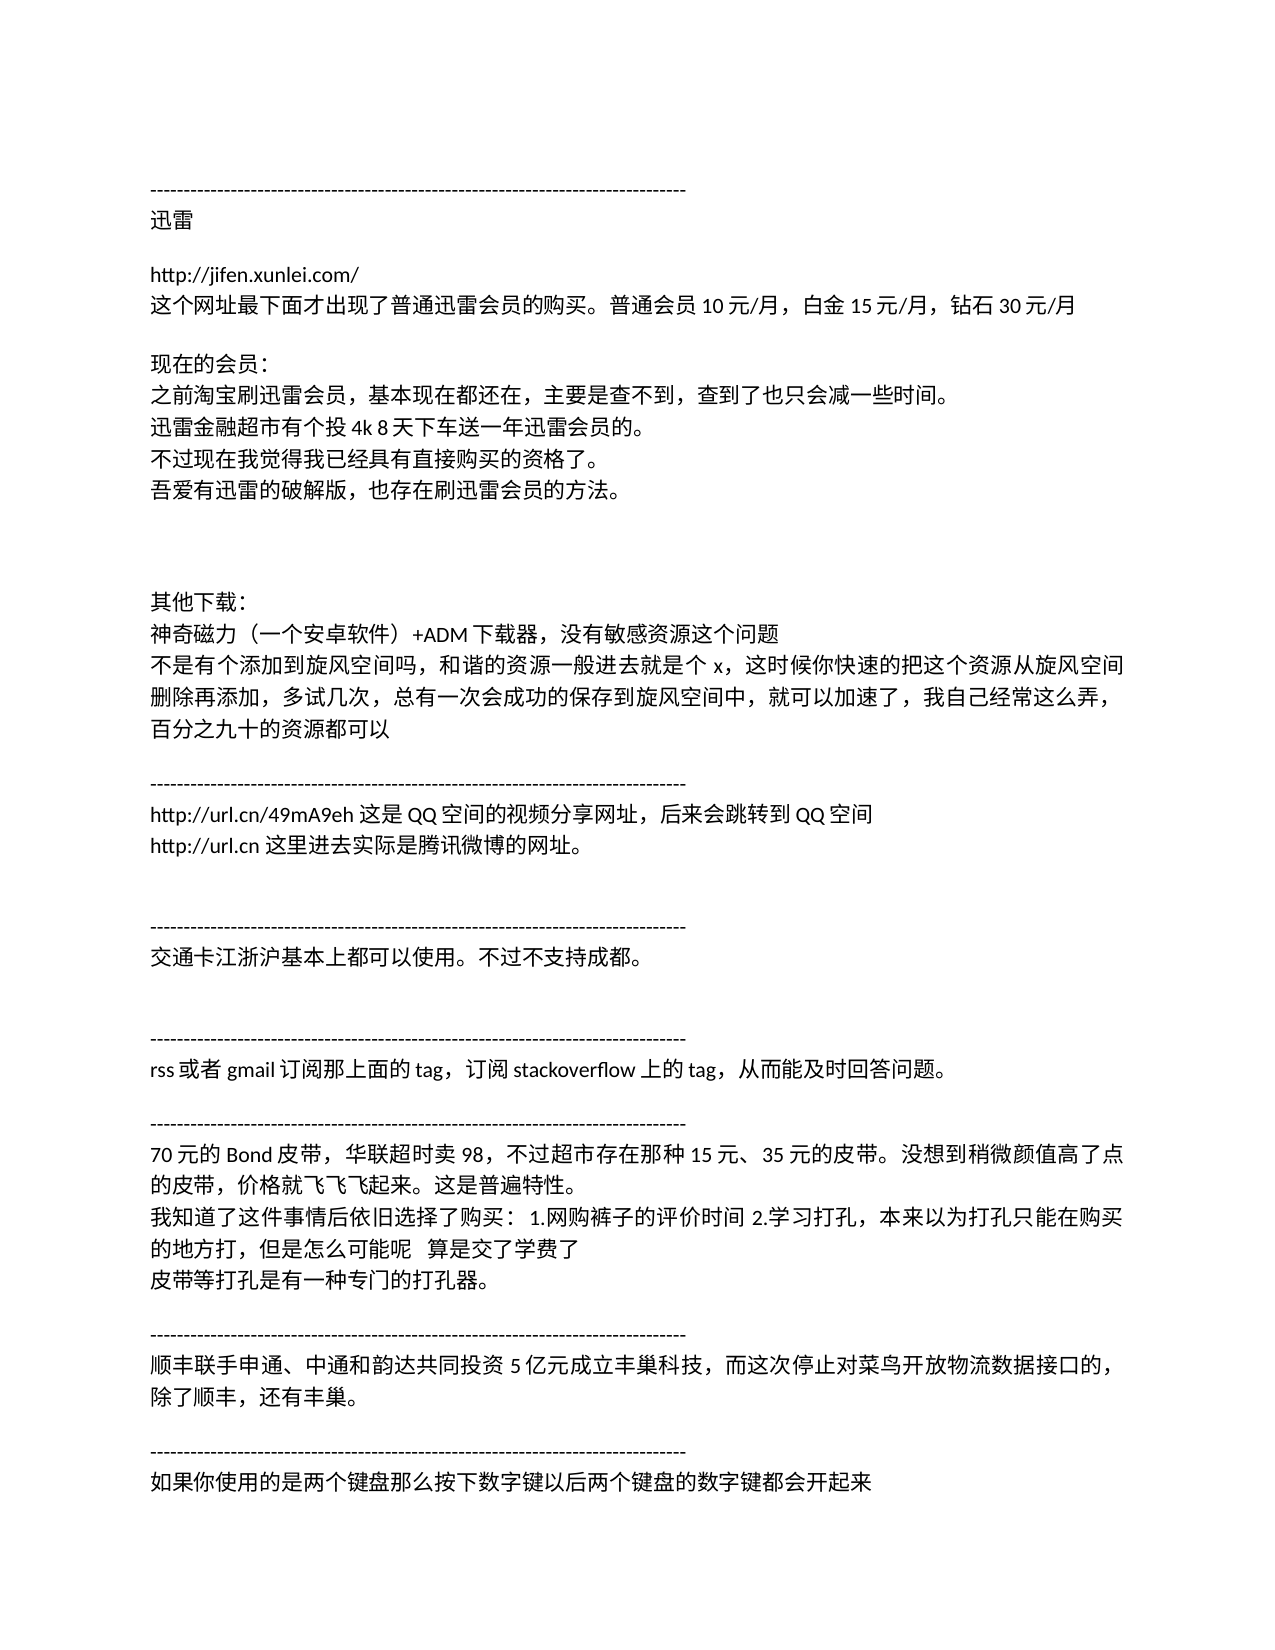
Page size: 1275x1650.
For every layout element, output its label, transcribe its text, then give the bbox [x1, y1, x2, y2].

text 迅雷金融超市有个投4k 8天下车送一年迅雷会员的。 [150, 410, 1125, 442]
text http://url.cn 这里进去实际是腾讯微博的网址。 [150, 828, 1125, 860]
text 交通卡江浙沪基本上都可以使用。不过不支持成都。 [150, 940, 1125, 972]
text -------------------------------------------------------------------------------- [150, 1322, 1125, 1348]
text -------------------------------------------------------------------------------- [150, 177, 1125, 203]
text rss或者gmail订阅那上面的tag，订阅stackoverflow上的tag，从而能及时回答问题。 [150, 1052, 1125, 1083]
text 顺丰联手申通、中通和韵达共同投资5亿元成立丰巢科技，而这次停止对菜鸟开放物流数据接口的，除了顺丰，还有丰巢。 [150, 1348, 1125, 1412]
text -------------------------------------------------------------------------------- [150, 770, 1125, 797]
text 我知道了这件事情后依旧选择了购买：1.网购裤子的评价时间 2.学习打孔，本来以为打孔只能在购买的地方打，但是怎么可能呢 算是交了学费了 [150, 1200, 1125, 1263]
text 70元的Bond皮带，华联超时卖98，不过超市存在那种15元、35元的皮带。没想到稍微颜值高了点的皮带，价格就飞飞飞起来。这是普遍特性。 [150, 1137, 1125, 1200]
text http://url.cn/49mA9eh 这是QQ空间的视频分享网址，后来会跳转到QQ空间 [150, 797, 1125, 828]
text 神奇磁力（一个安卓软件）+ADM下载器，没有敏感资源这个问题 [150, 617, 1125, 648]
text 皮带等打孔是有一种专门的打孔器。 [150, 1263, 1125, 1295]
text 不是有个添加到旋风空间吗，和谐的资源一般进去就是个x，这时候你快速的把这个资源从旋风空间删除再添加，多试几次，总有一次会成功的保存到旋风空间中，就可以加速了，我自己经常这么弄，百分之九十的资源都可以 [150, 648, 1125, 743]
text 这个网址最下面才出现了普通迅雷会员的购买。普通会员10元/月，白金15元/月，钻石30元/月 [150, 288, 1125, 320]
text -------------------------------------------------------------------------------- [150, 1438, 1125, 1465]
text -------------------------------------------------------------------------------- [150, 1025, 1125, 1052]
text 如果你使用的是两个键盘那么按下数字键以后两个键盘的数字键都会开起来 [150, 1465, 1125, 1497]
text 现在的会员： [150, 347, 1125, 378]
text http://jifen.xunlei.com/ [150, 262, 1125, 288]
text 其他下载： [150, 585, 1125, 617]
text -------------------------------------------------------------------------------- [150, 1110, 1125, 1137]
text 之前淘宝刷迅雷会员，基本现在都还在，主要是查不到，查到了也只会减一些时间。 [150, 378, 1125, 410]
text 迅雷 [150, 203, 1125, 235]
text 吾爱有迅雷的破解版，也存在刷迅雷会员的方法。 [150, 473, 1125, 505]
text 不过现在我觉得我已经具有直接购买的资格了。 [150, 442, 1125, 473]
text -------------------------------------------------------------------------------- [150, 913, 1125, 940]
